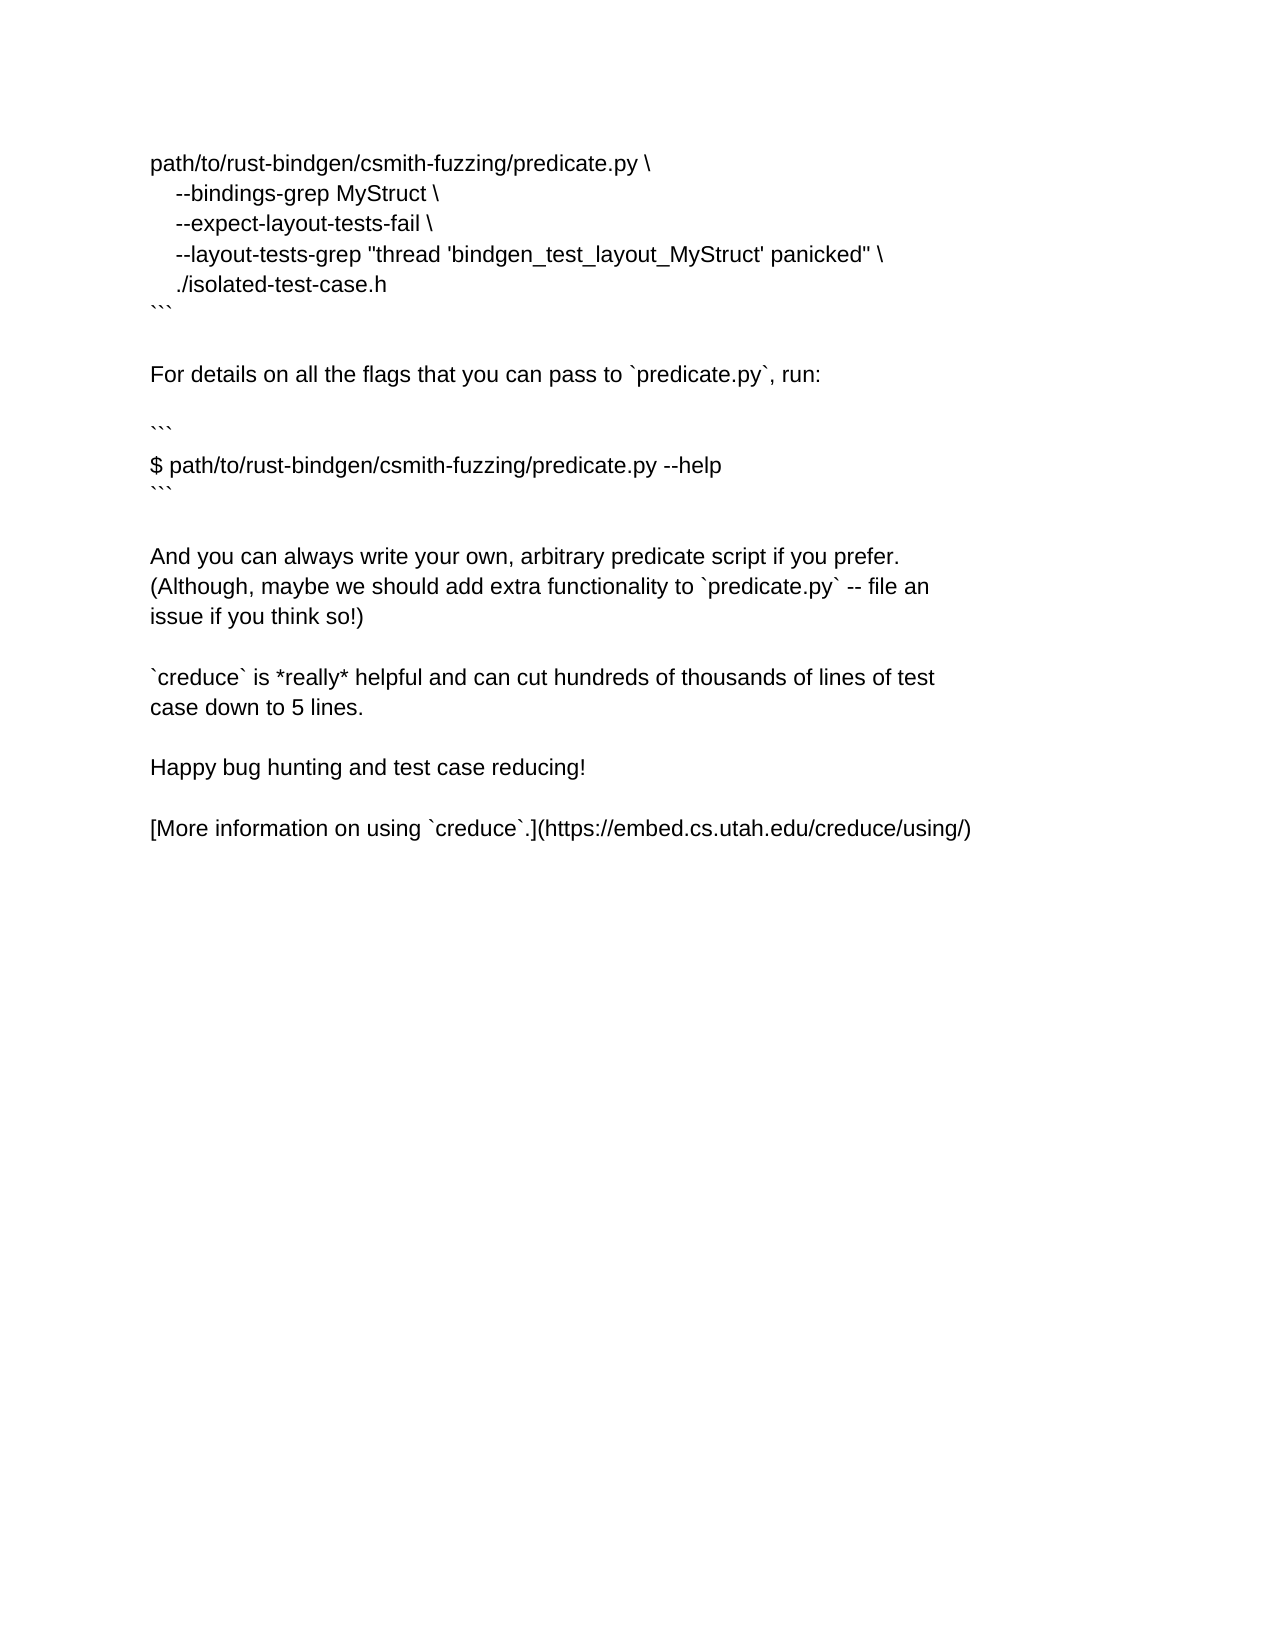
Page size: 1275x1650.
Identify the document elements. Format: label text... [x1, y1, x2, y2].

text [More information on using `creduce`.](https://embed.cs.utah.edu/creduce/using/) [150, 814, 1125, 841]
text --expect-layout-tests-fail \ [150, 210, 1125, 237]
text ``` [150, 422, 1125, 448]
text ``` [150, 482, 1125, 509]
text ``` [150, 301, 1125, 327]
text --bindings-grep MyStruct \ [150, 180, 1125, 207]
text For details on all the flags that you can pass to `predicate.py`, run: [150, 361, 1125, 388]
text ./isolated-test-case.h [150, 271, 1125, 297]
text `creduce` is *really* helpful and can cut hundreds of thousands of lines of test [150, 663, 1125, 690]
text (Although, maybe we should add extra functionality to `predicate.py` -- file an [150, 573, 1125, 599]
text And you can always write your own, arbitrary predicate script if you prefer. [150, 543, 1125, 569]
text Happy bug hunting and test case reducing! [150, 754, 1125, 781]
text issue if you think so!) [150, 603, 1125, 629]
text case down to 5 lines. [150, 694, 1125, 720]
text $ path/to/rust-bindgen/csmith-fuzzing/predicate.py --help [150, 452, 1125, 478]
text --layout-tests-grep "thread 'bindgen_test_layout_MyStruct' panicked" \ [150, 241, 1125, 267]
text path/to/rust-bindgen/csmith-fuzzing/predicate.py \ [150, 150, 1125, 176]
